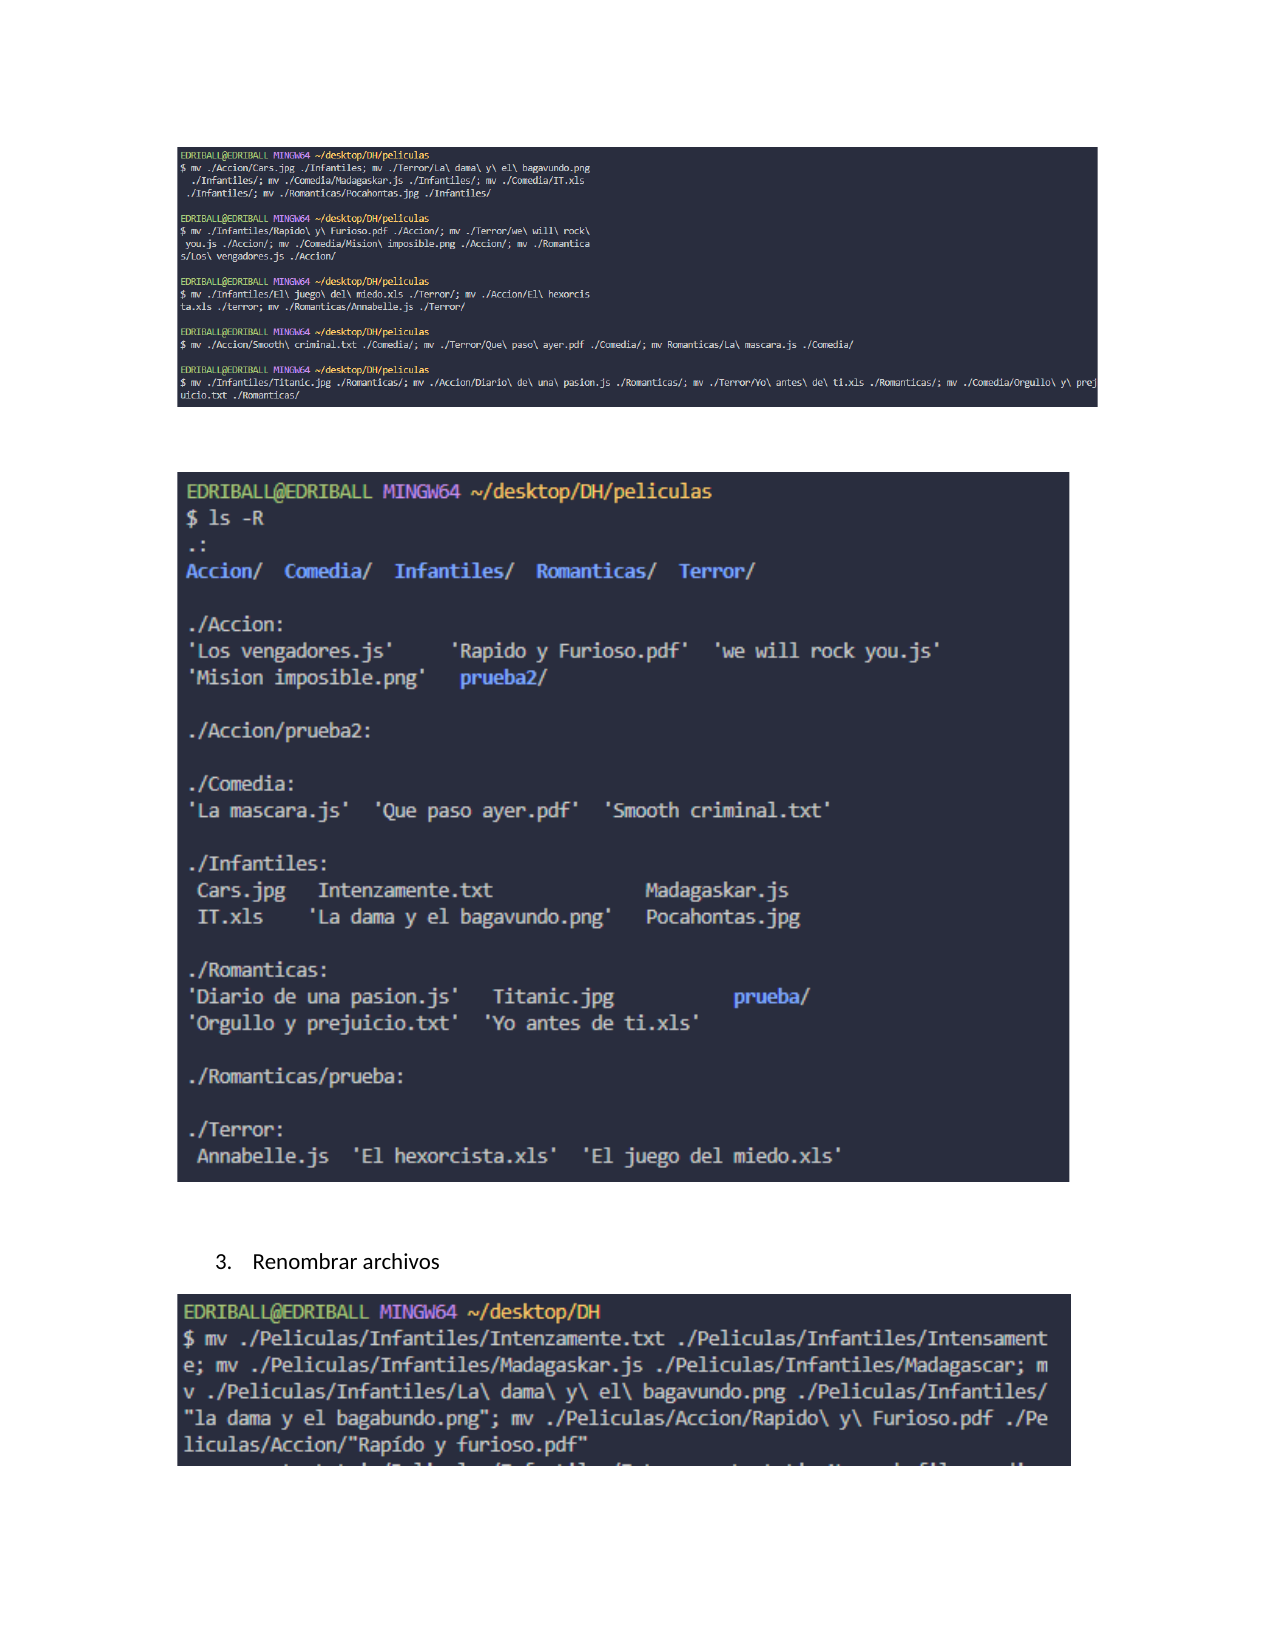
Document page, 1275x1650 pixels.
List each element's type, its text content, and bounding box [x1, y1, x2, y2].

picture [177, 472, 1070, 1182]
list Renombrar archivos [215, 1247, 1098, 1275]
picture [177, 147, 1098, 407]
picture [177, 1294, 1071, 1466]
